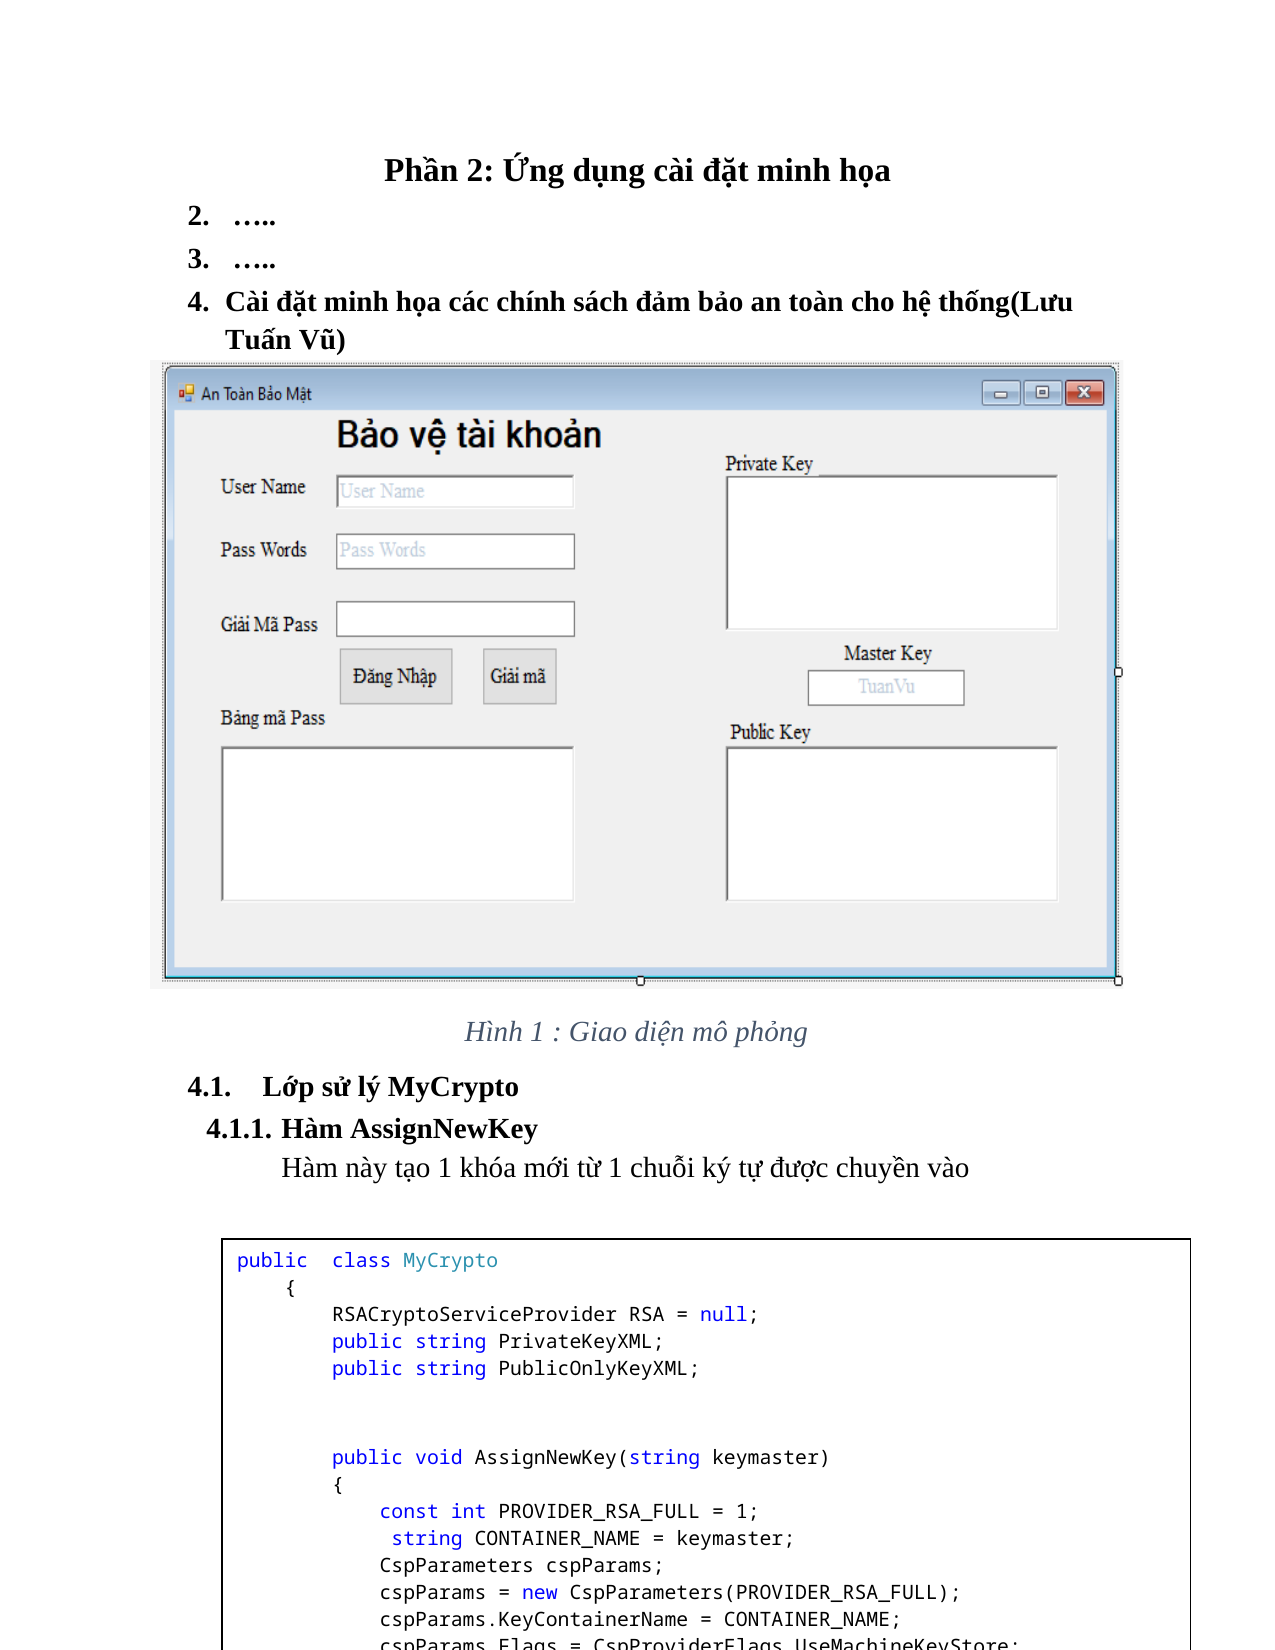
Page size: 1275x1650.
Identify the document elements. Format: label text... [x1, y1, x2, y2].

subtitle ….. [187, 241, 1125, 274]
subtitle Phần 2: Ứng dụng cài đặt minh họa [150, 150, 1125, 188]
subtitle Hàm AssignNewKey [206, 1111, 1125, 1145]
subtitle ….. [187, 198, 1125, 232]
subtitle Cài đặt minh họa các chính sách đảm bảo an toàn cho hệ thống(Lưu Tuấn Vũ) [187, 284, 1125, 356]
list Hàm này tạo 1 khóa mới từ 1 chuỗi ký tự được chuyền vào [281, 1150, 1125, 1183]
text Hình 1 : Giao diện mô phỏng [150, 1014, 1125, 1048]
picture [150, 360, 1124, 989]
subtitle Lớp sử lý MyCrypto [187, 1069, 1125, 1102]
